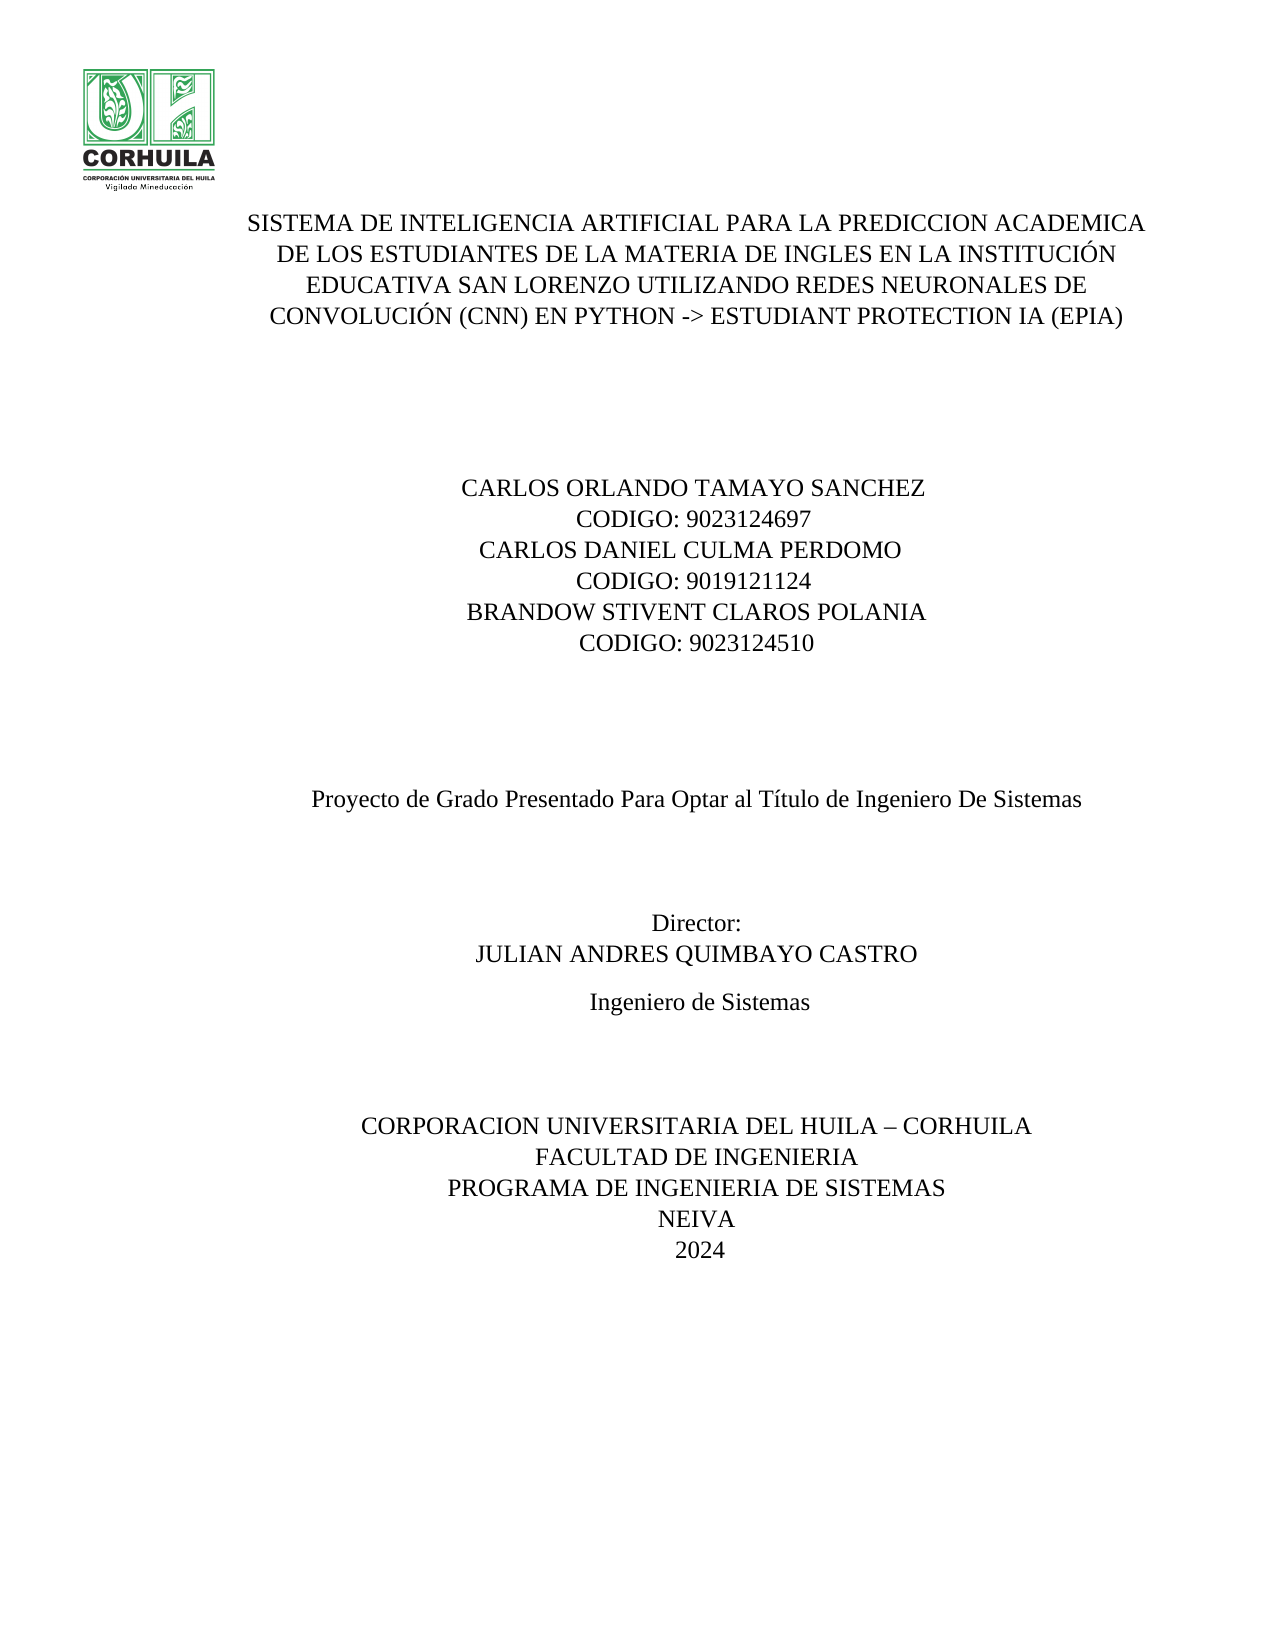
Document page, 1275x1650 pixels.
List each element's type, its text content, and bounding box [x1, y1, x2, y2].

text CARLOS ORLANDO TAMAYO SANCHEZ CODIGO: 9023124697 [236, 473, 1157, 533]
text FACULTAD DE INGENIERIA [236, 1142, 1157, 1171]
text CARLOS DANIEL CULMA PERDOMO CODIGO: 9019121124 [236, 535, 1157, 595]
text Ingeniero de Sistemas [236, 987, 1157, 1015]
text BRANDOW STIVENT CLAROS POLANIA [236, 597, 1157, 626]
text CODIGO: 9023124510 [236, 628, 1157, 657]
text NEIVA [236, 1204, 1157, 1233]
text PROGRAMA DE INGENIERIA DE SISTEMAS [236, 1173, 1157, 1202]
text Director: [236, 908, 1157, 937]
text JULIAN ANDRES QUIMBAYO CASTRO [236, 939, 1157, 968]
text Proyecto de Grado Presentado Para Optar al Título de Ingeniero De Sistemas [236, 784, 1157, 812]
text 2024 [236, 1235, 1157, 1264]
text CORPORACION UNIVERSITARIA DEL HUILA – CORHUILA [236, 1111, 1157, 1139]
text SISTEMA DE INTELIGENCIA ARTIFICIAL PARA LA PREDICCION ACADEMICA DE LOS ESTUDIANTES DE LA MATERIA DE INGLES EN LA INSTITUCIÓN EDUCATIVA SAN LORENZO UTILIZANDO REDES NEURONALES DE CONVOLUCIÓN (CNN) EN PYTHON -> ESTUDIANT PROTECTION IA (EPIA) [236, 208, 1157, 330]
picture [80, 56, 218, 204]
